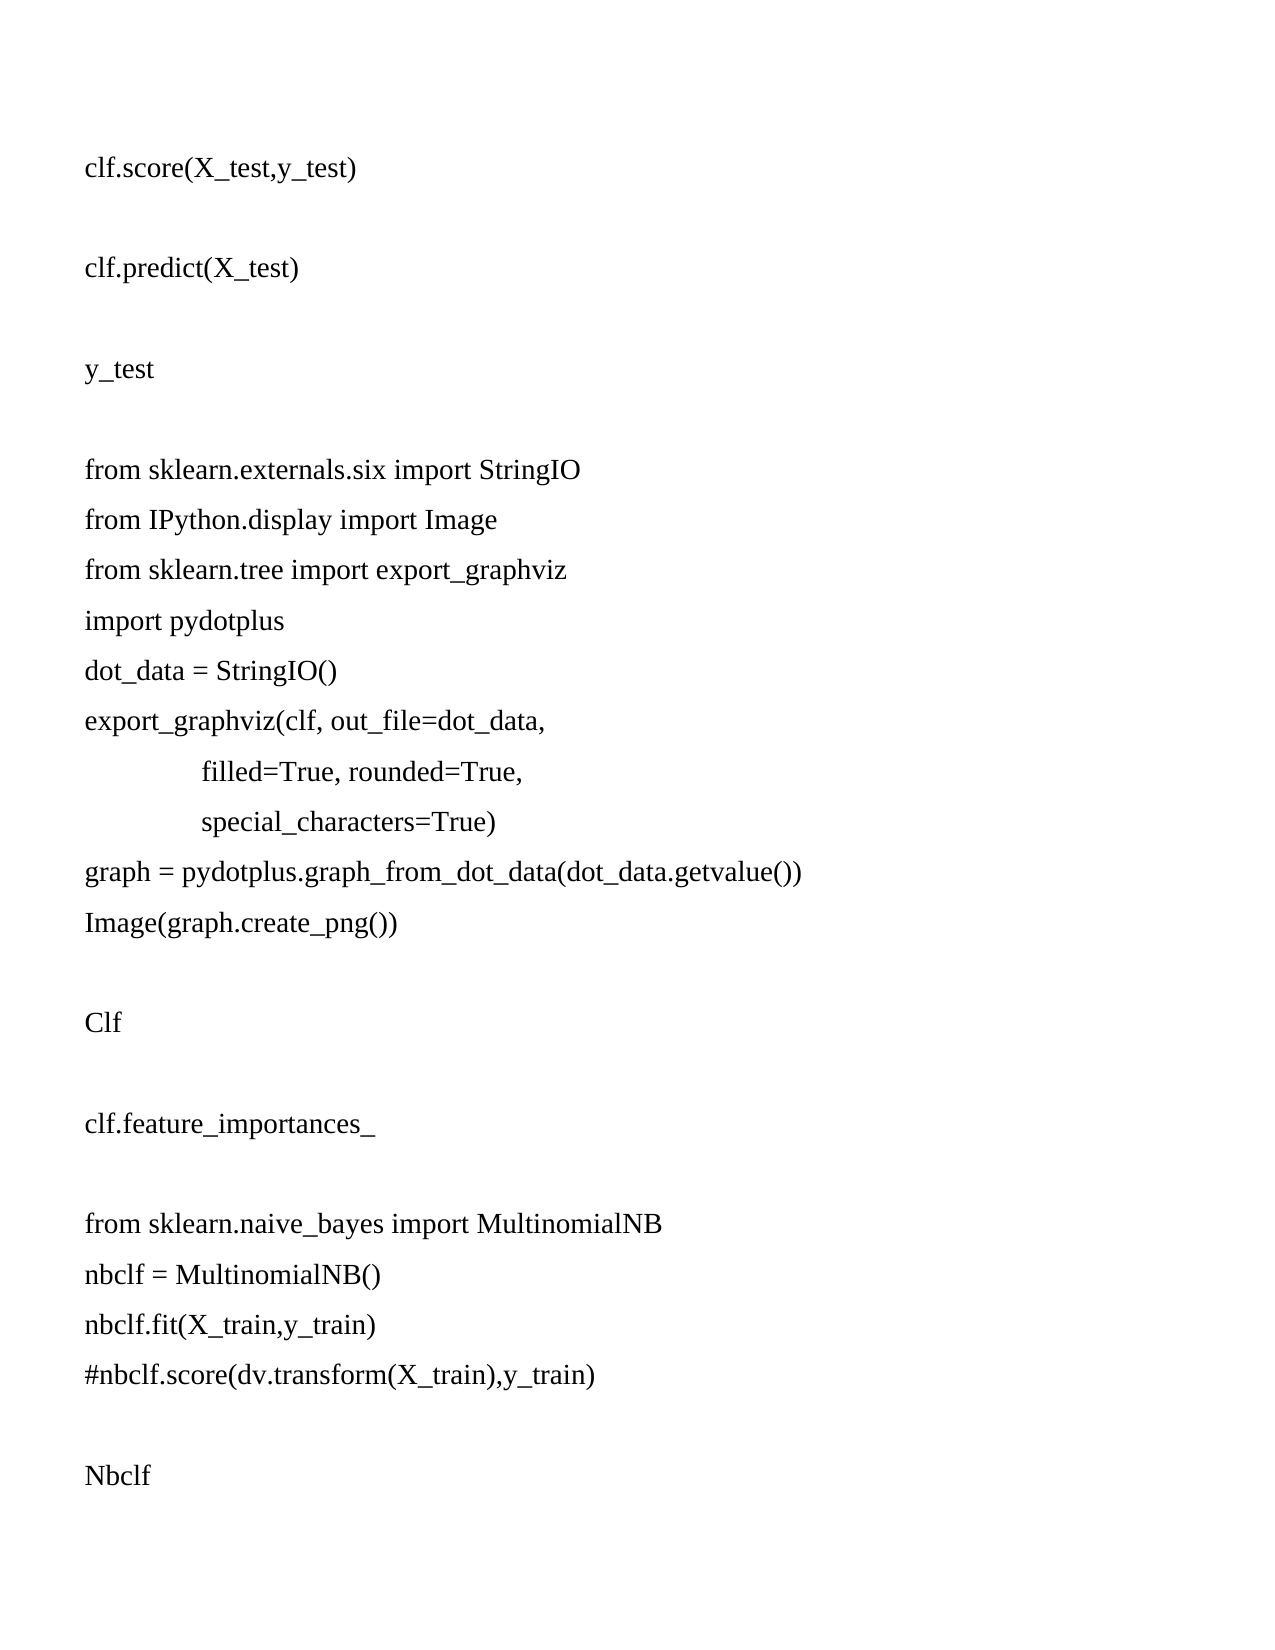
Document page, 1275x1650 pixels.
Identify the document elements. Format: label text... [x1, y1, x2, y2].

text graph = pydotplus.graph_from_dot_data(dot_data.getvalue()) [84, 854, 1209, 888]
text nbclf = MultinomialNB() [84, 1257, 1209, 1290]
text filled=True, rounded=True, [84, 754, 1209, 787]
text clf.predict(X_test) [84, 251, 1209, 284]
text dot_data = StringIO() [84, 653, 1209, 687]
text Image(graph.create_png()) [84, 905, 1209, 938]
text from sklearn.tree import export_graphviz [84, 552, 1209, 586]
text clf.feature_importances_ [84, 1106, 1209, 1139]
text Nbclf [84, 1458, 1209, 1492]
text special_characters=True) [84, 804, 1209, 838]
text clf.score(X_test,y_test) [84, 150, 1209, 183]
text from sklearn.naive_bayes import MultinomialNB [84, 1207, 1209, 1240]
text from IPython.display import Image [84, 502, 1209, 536]
text export_graphviz(clf, out_file=dot_data, [84, 703, 1209, 737]
text from sklearn.externals.six import StringIO [84, 452, 1209, 485]
text nbclf.fit(X_train,y_train) [84, 1307, 1209, 1341]
text y_test [84, 351, 1209, 385]
text #nbclf.score(dv.transform(X_train),y_train) [84, 1357, 1209, 1391]
text import pydotplus [84, 603, 1209, 636]
text Clf [84, 1005, 1209, 1039]
